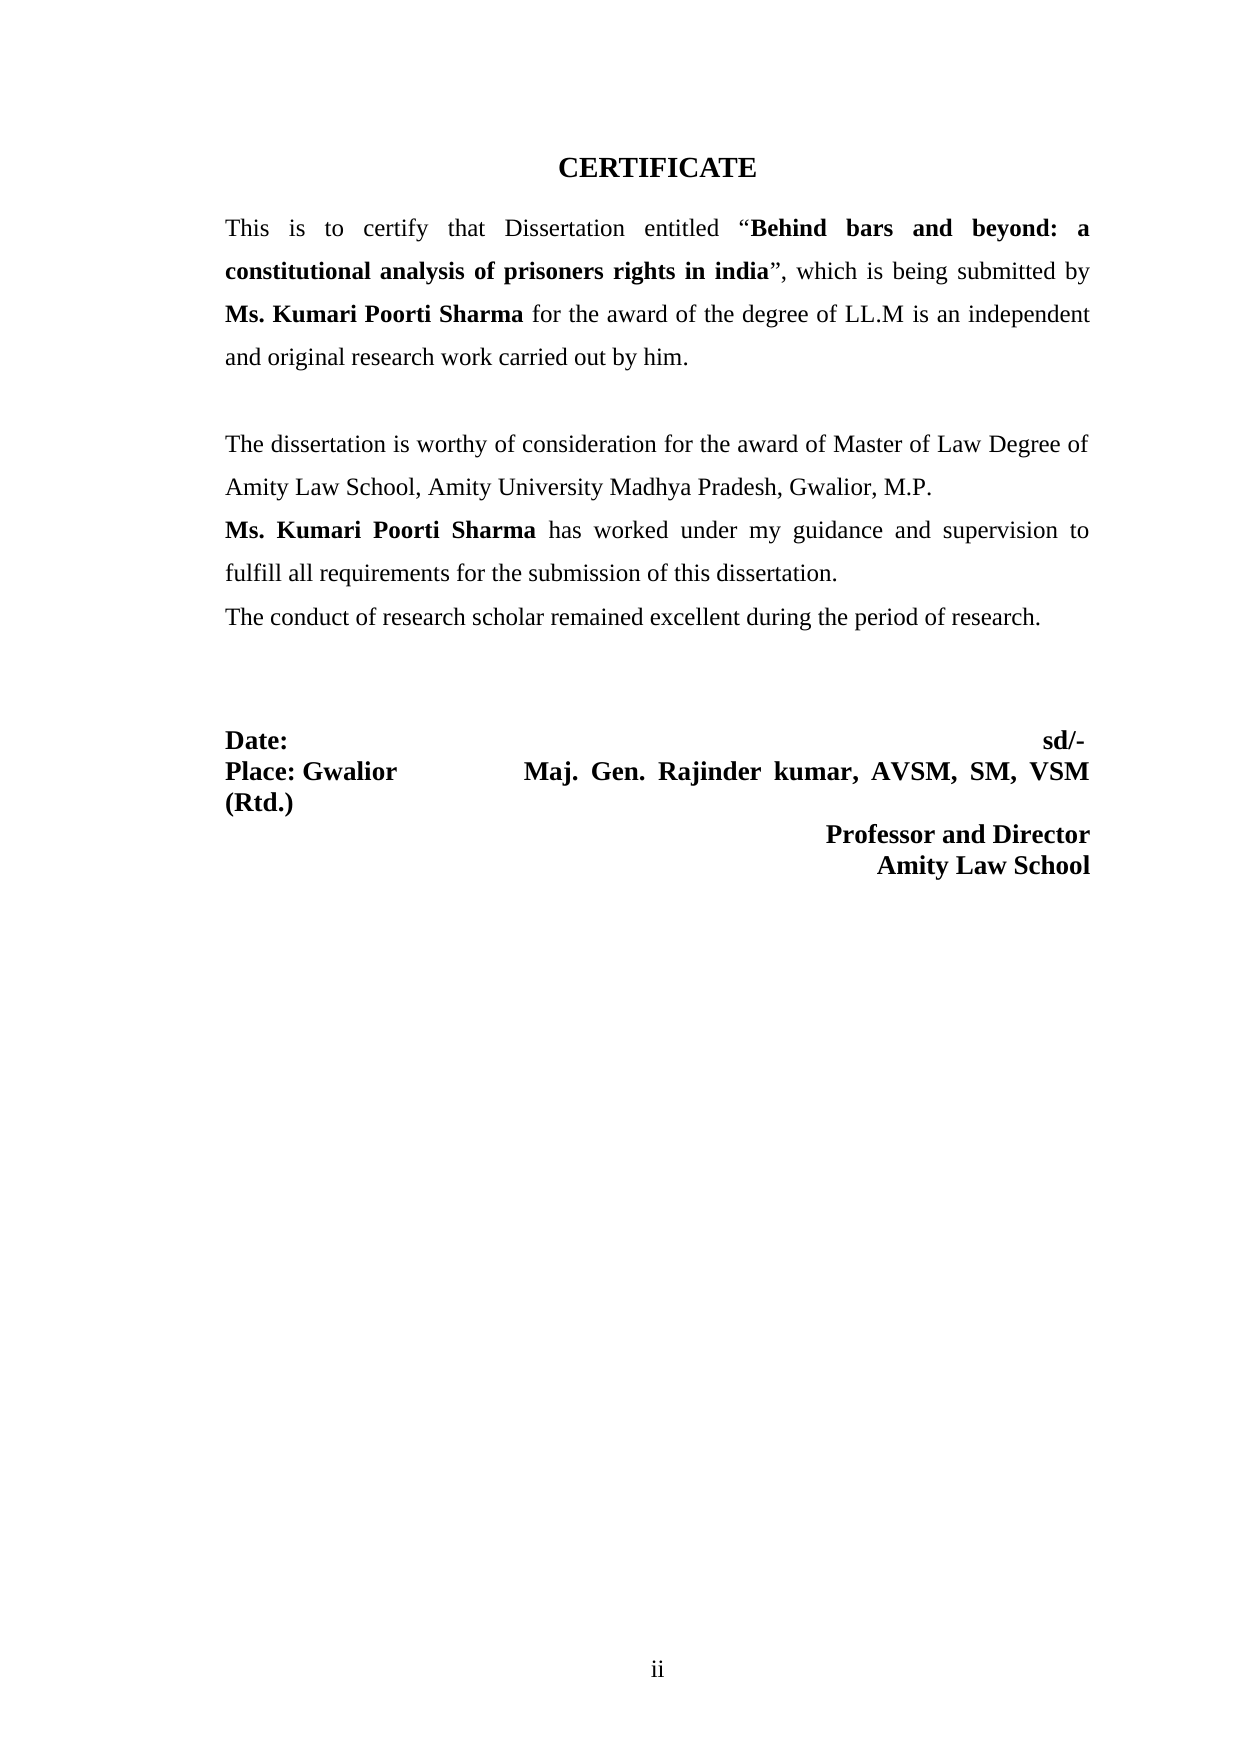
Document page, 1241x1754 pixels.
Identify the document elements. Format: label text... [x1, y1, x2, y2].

text The dissertation is worthy of consideration for the award of Master of Law Degree of Amity Law School, Amity University Madhya Pradesh, Gwalior, M.P. [225, 429, 1090, 501]
text Place: Gwalior Maj. Gen. Rajinder kumar, AVSM, SM, VSM (Rtd.) [225, 755, 1090, 818]
text This is to certify that Dissertation entitled “Behind bars and beyond: a constitutional analysis of prisoners rights in india”, which is being submitted by Ms. Kumari Poorti Sharma for the award of the degree of LL.M is an independent and original research work carried out by him. [225, 213, 1090, 371]
text Amity Law School [225, 849, 1090, 880]
text Professor and Director [225, 818, 1090, 849]
subtitle CERTIFICATE [225, 150, 1090, 183]
text Date: sd/- [225, 724, 1090, 755]
text Ms. Kumari Poorti Sharma has worked under my guidance and supervision to fulfill all requirements for the submission of this dissertation. [225, 515, 1090, 587]
text The conduct of research scholar remained excellent during the period of research. [225, 602, 1090, 630]
